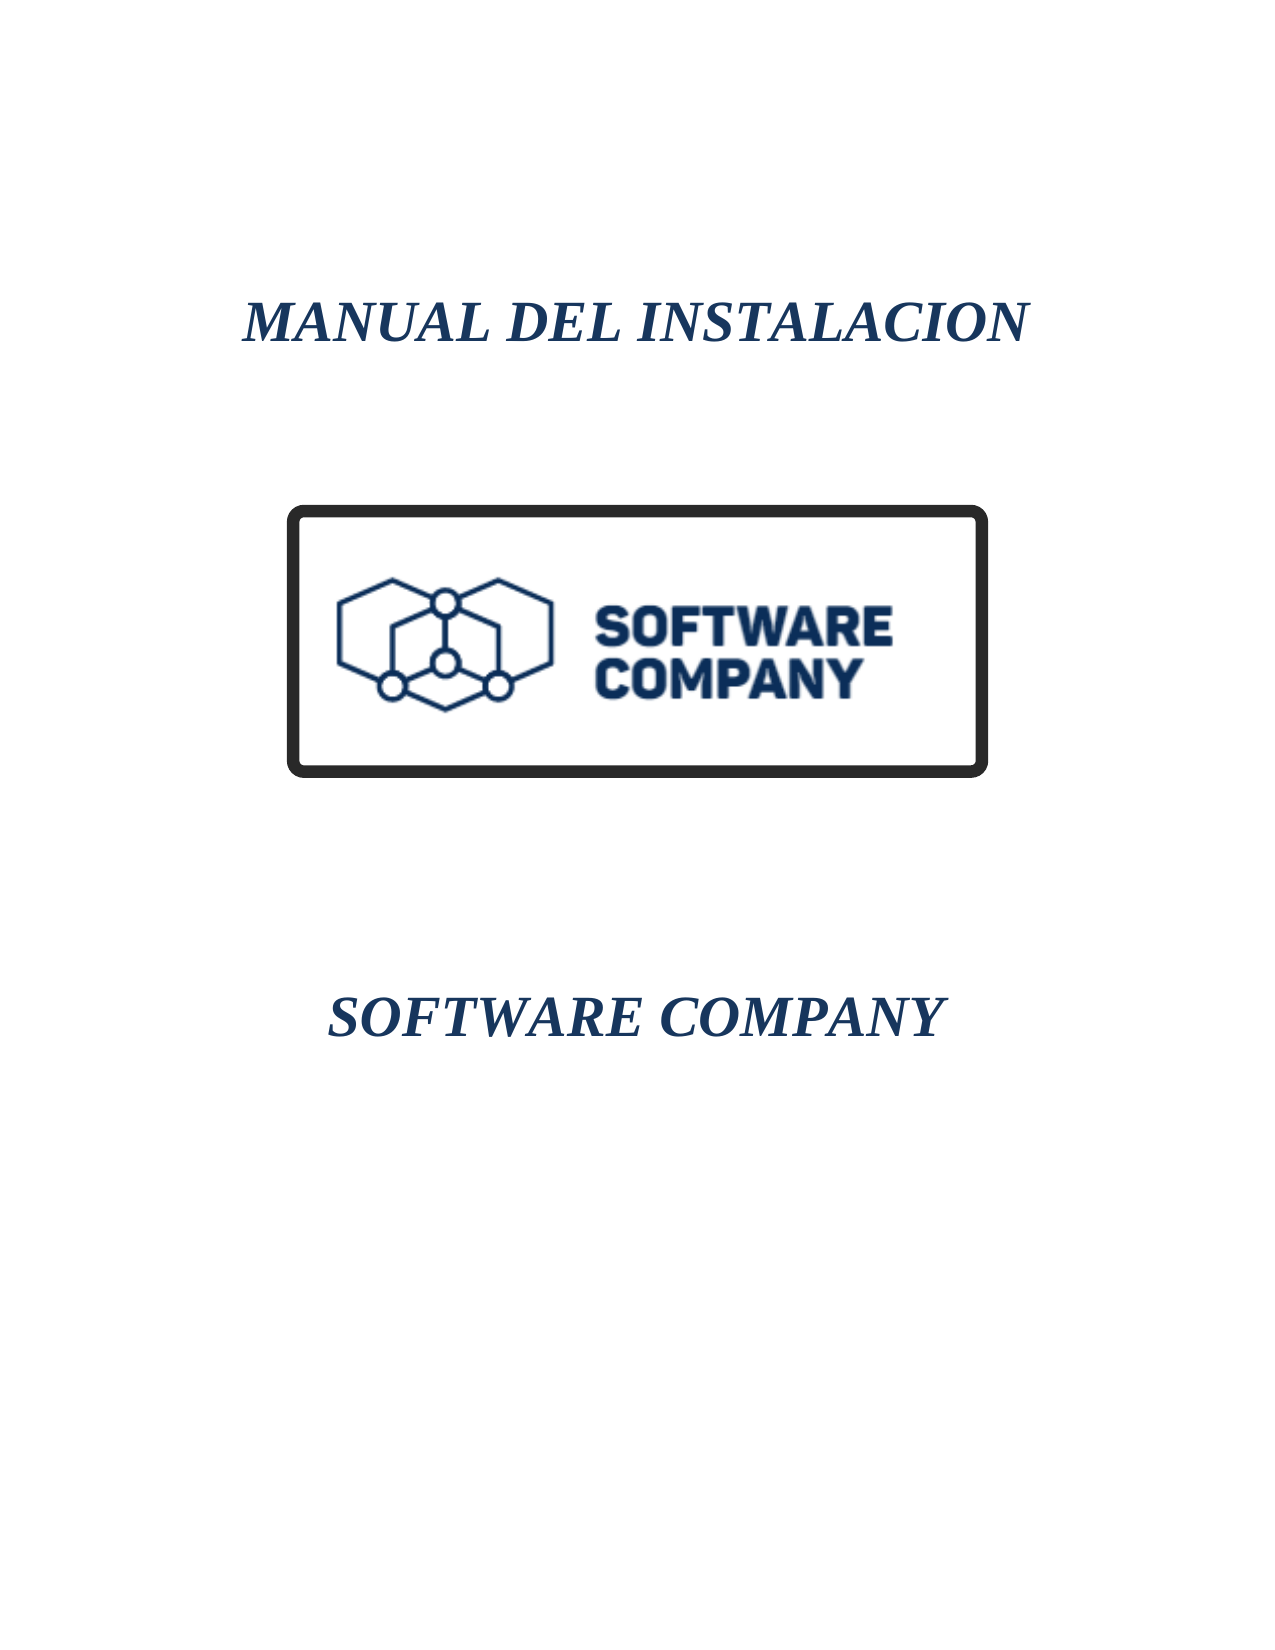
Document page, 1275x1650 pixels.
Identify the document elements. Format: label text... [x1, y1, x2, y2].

picture [300, 518, 975, 765]
text MANUAL DEL INSTALACION [139, 287, 1137, 354]
text SOFTWARE COMPANY [139, 982, 1137, 1049]
